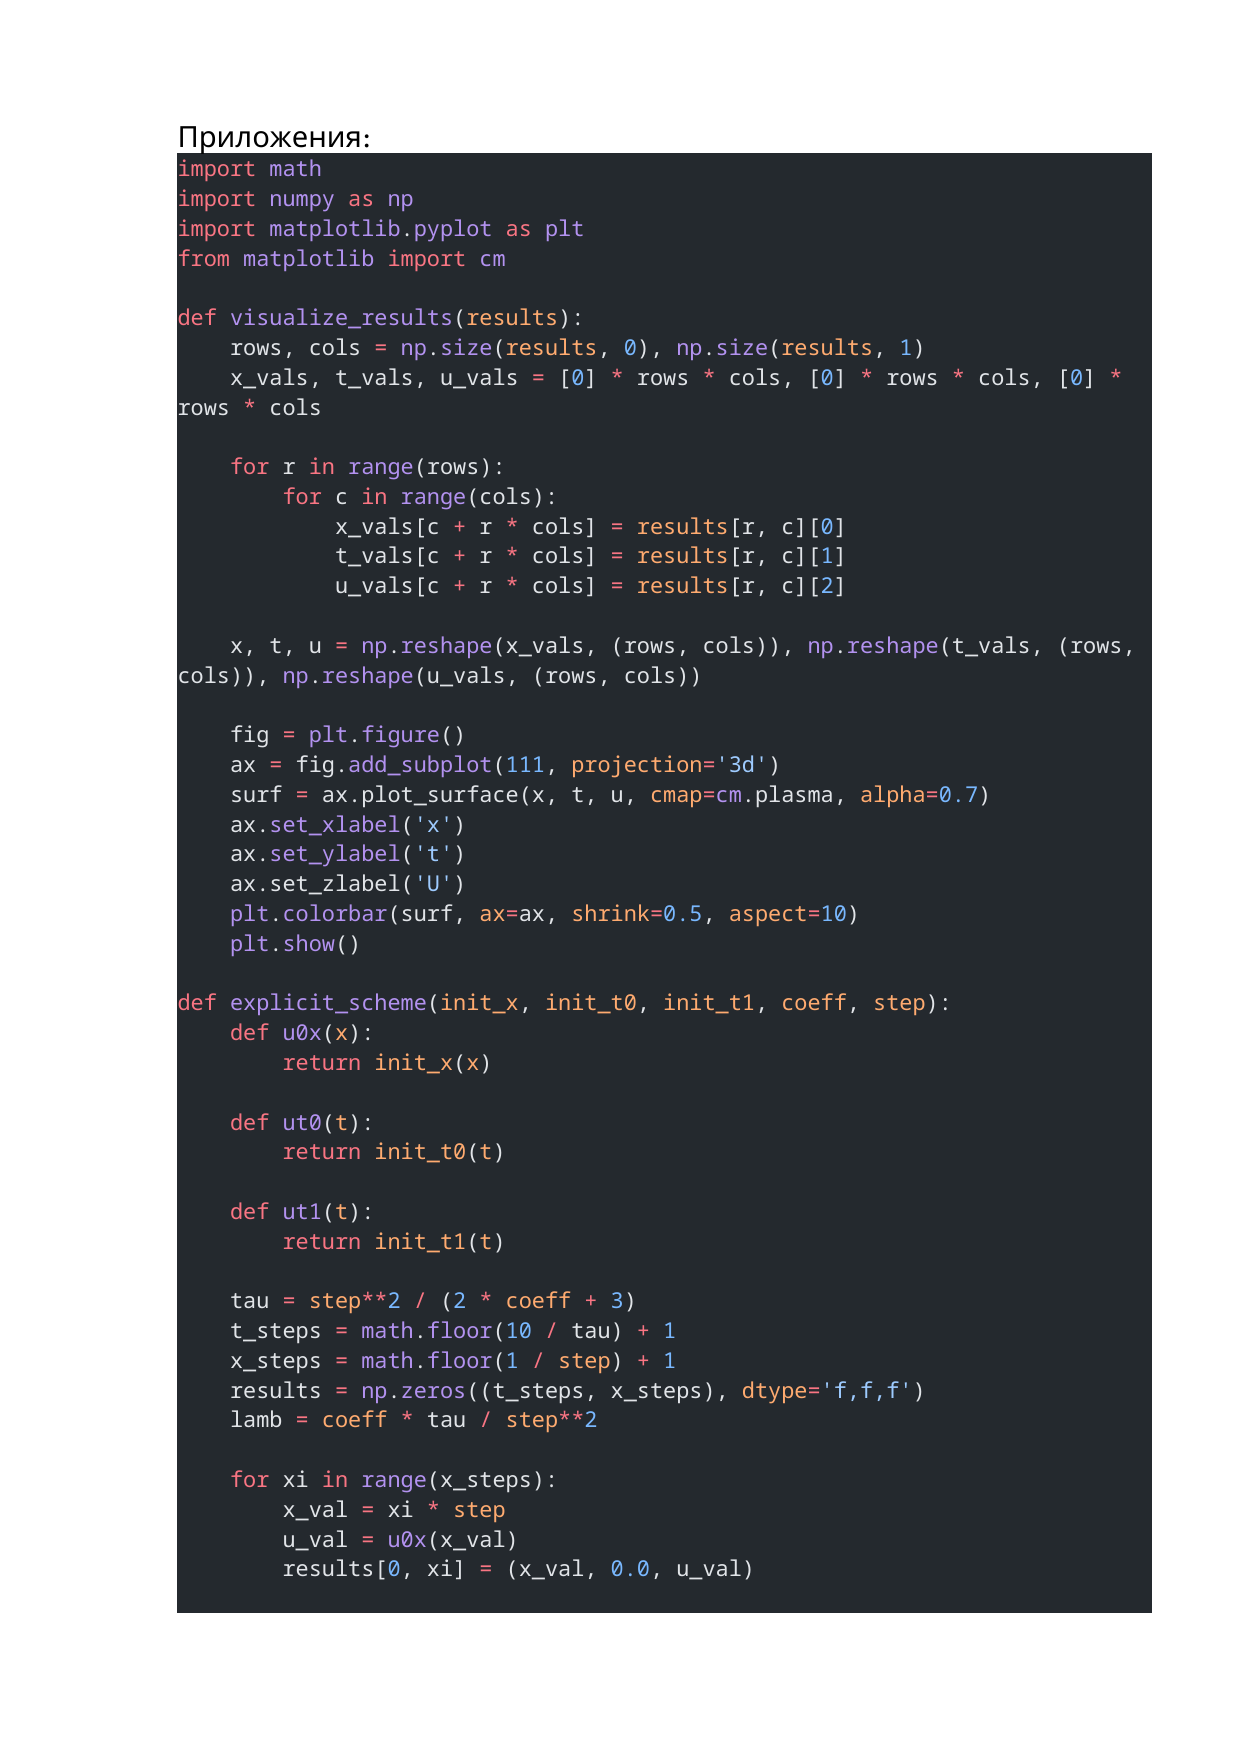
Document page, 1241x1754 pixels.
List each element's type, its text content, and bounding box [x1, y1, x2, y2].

text import numpy as np [177, 183, 1152, 213]
text def ut1(t): [177, 1196, 1152, 1226]
text u_vals[c + r * cols] = results[r, c][2] [177, 570, 1152, 600]
text lamb = coeff * tau / step**2 [177, 1404, 1152, 1434]
text u_val = u0x(x_val) [177, 1523, 1152, 1553]
text surf = ax.plot_surface(x, t, u, cmap=cm.plasma, alpha=0.7) [177, 779, 1152, 808]
text def visualize_results(results): [177, 302, 1152, 332]
text t_steps = math.floor(10 / tau) + 1 [177, 1315, 1152, 1345]
text import matplotlib.pyplot as plt [177, 213, 1152, 242]
text return init_t0(t) [177, 1136, 1152, 1166]
text x_vals, t_vals, u_vals = [0] * rows * cols, [0] * rows * cols, [0] * rows * cols [177, 362, 1152, 421]
text for c in range(cols): [177, 481, 1152, 511]
text t_vals[c + r * cols] = results[r, c][1] [177, 540, 1152, 570]
text fig = plt.figure() [177, 719, 1152, 749]
text return init_t1(t) [177, 1226, 1152, 1255]
text x_steps = math.floor(1 / step) + 1 [177, 1345, 1152, 1374]
text results = np.zeros((t_steps, x_steps), dtype='f,f,f') [177, 1374, 1152, 1404]
text ax.set_xlabel('x') [177, 808, 1152, 838]
text return init_x(x) [177, 1047, 1152, 1077]
text x, t, u = np.reshape(x_vals, (rows, cols)), np.reshape(t_vals, (rows, cols)), np.reshape(u_vals, (rows, cols)) [177, 630, 1152, 689]
text Приложения: [177, 118, 1152, 153]
text ax.set_ylabel('t') [177, 838, 1152, 868]
text def ut0(t): [177, 1106, 1152, 1136]
text ax = fig.add_subplot(111, projection='3d') [177, 749, 1152, 779]
text for xi in range(x_steps): [177, 1464, 1152, 1494]
text plt.colorbar(surf, ax=ax, shrink=0.5, aspect=10) [177, 898, 1152, 928]
text x_val = xi * step [177, 1494, 1152, 1523]
text def explicit_scheme(init_x, init_t0, init_t1, coeff, step): [177, 987, 1152, 1017]
text tau = step**2 / (2 * coeff + 3) [177, 1285, 1152, 1315]
text from matplotlib import cm [177, 242, 1152, 272]
text ax.set_zlabel('U') [177, 868, 1152, 898]
text plt.show() [177, 928, 1152, 957]
text x_vals[c + r * cols] = results[r, c][0] [177, 511, 1152, 540]
text results[0, xi] = (x_val, 0.0, u_val) [177, 1553, 1152, 1583]
text def u0x(x): [177, 1017, 1152, 1047]
text import math [177, 153, 1152, 183]
text for r in range(rows): [177, 451, 1152, 481]
text rows, cols = np.size(results, 0), np.size(results, 1) [177, 332, 1152, 362]
